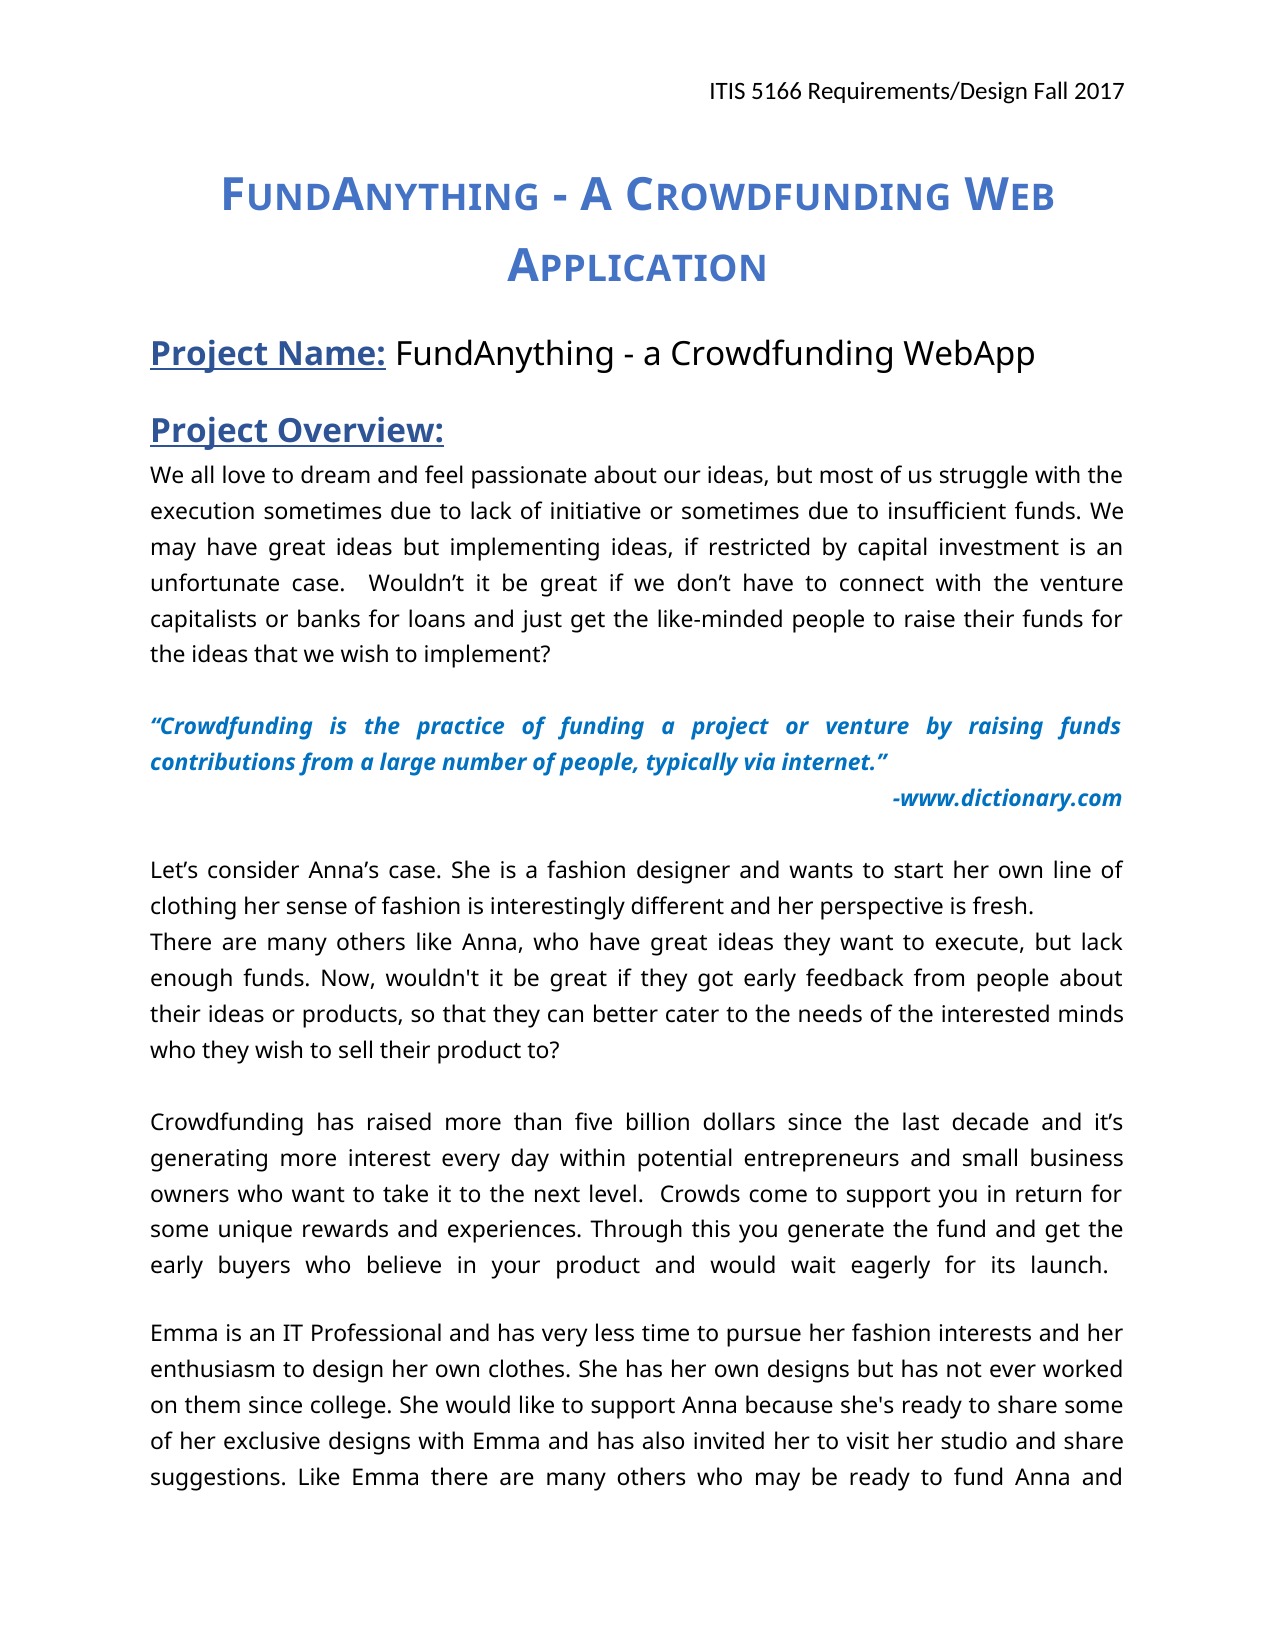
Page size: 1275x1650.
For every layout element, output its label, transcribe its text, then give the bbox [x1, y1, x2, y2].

text “Crowdfunding is the practice of funding a project or venture by raising funds contributions from a large number of people, typically via internet.” [150, 710, 1125, 777]
subtitle Project Overview: [150, 407, 1125, 452]
text We all love to dream and feel passionate about our ideas, but most of us struggle with the execution sometimes due to lack of initiative or sometimes due to insufficient funds. We may have great ideas but implementing ideas, if restricted by capital investment is an unfortunate case. Wouldn’t it be great if we don’t have to connect with the venture capitalists or banks for loans and just get the like-minded people to raise their funds for the ideas that we wish to implement? [150, 459, 1125, 670]
subtitle FundAnything - A Crowdfunding Web Application [150, 161, 1125, 295]
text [150, 1317, 1125, 1492]
text Let’s consider Anna’s case. She is a fashion designer and wants to start her own line of clothing her sense of fashion is interestingly different and her perspective is fresh. [150, 854, 1125, 921]
subtitle Project Name: FundAnything - a Crowdfunding WebApp [150, 329, 1125, 375]
text Crowdfunding has raised more than five billion dollars since the last decade and it’s generating more interest every day within potential entrepreneurs and small business owners who want to take it to the next level. Crowds come to support you in return for some unique rewards and experiences. Through this you generate the fund and get the early buyers who believe in your product and would wait eagerly for its launch. [150, 1106, 1125, 1313]
text -www.dictionary.com [150, 782, 1125, 813]
text There are many others like Anna, who have great ideas they want to execute, but lack enough funds. Now, wouldn't it be great if they got early feedback from people about their ideas or products, so that they can better cater to the needs of the interested minds who they wish to sell their product to? [150, 926, 1125, 1065]
